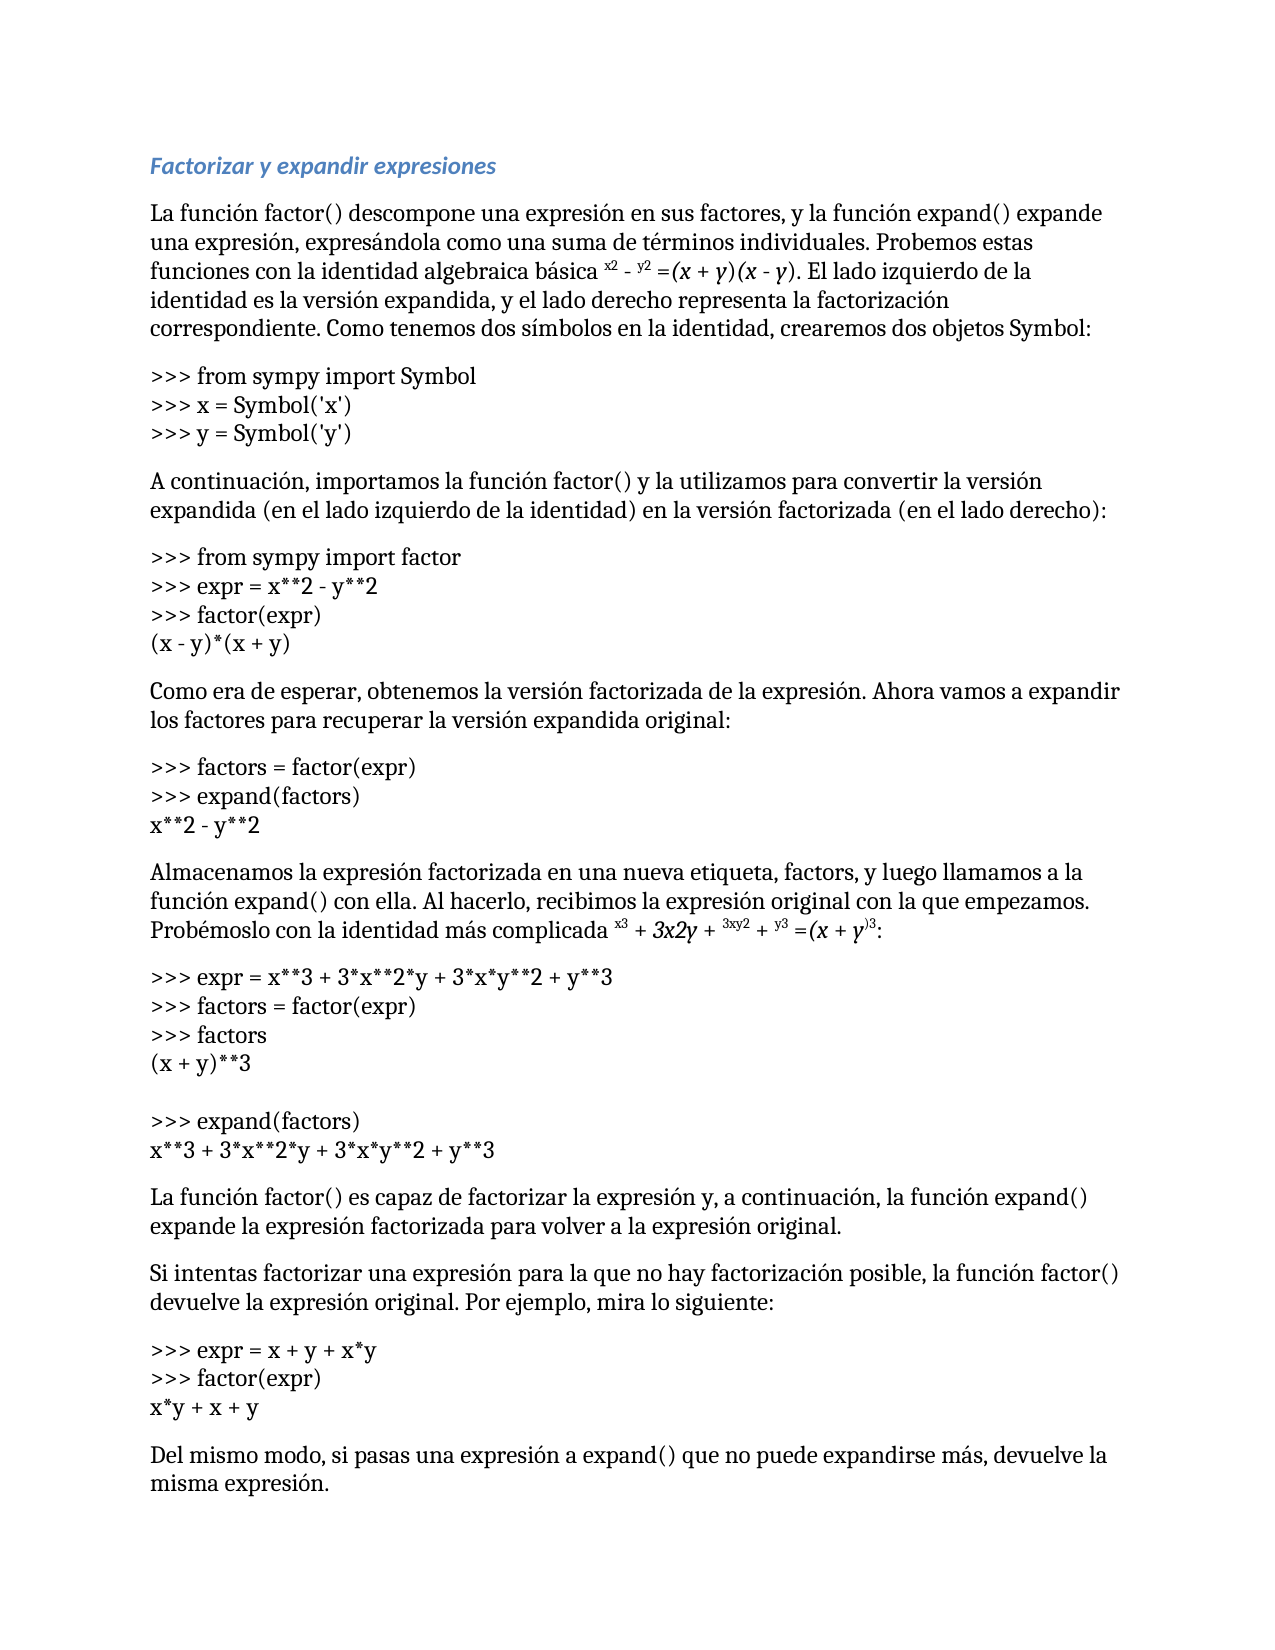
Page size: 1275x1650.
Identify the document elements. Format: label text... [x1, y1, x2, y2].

text >>> from sympy import Symbol >>> x = Symbol('x') >>> y = Symbol('y') [150, 362, 1125, 448]
text Almacenamos la expresión factorizada en una nueva etiqueta, factors, y luego llamamos a la función expand() con ella. Al hacerlo, recibimos la expresión original con la que empezamos. Probémoslo con la identidad más complicada x3 + 3x2y + 3xy2 + y3 =(x + y)3: [150, 858, 1125, 944]
text >>> from sympy import factor >>> expr = x**2 - y**2 >>> factor(expr) (x - y)*(x + y) [150, 543, 1125, 658]
text >>> expr = x + y + x*y >>> factor(expr) x*y + x + y [150, 1336, 1125, 1422]
text >>> expr = x**3 + 3*x**2*y + 3*x*y**2 + y**3 >>> factors = factor(expr) >>> factors (x + y)**3 >>> expand(factors) x**3 + 3*x**2*y + 3*x*y**2 + y**3 [150, 963, 1125, 1164]
text Como era de esperar, obtenemos la versión factorizada de la expresión. Ahora vamos a expandir los factores para recuperar la versión expandida original: [150, 677, 1125, 734]
text >>> factors = factor(expr) >>> expand(factors) x**2 - y**2 [150, 753, 1125, 839]
text A continuación, importamos la función factor() y la utilizamos para convertir la versión expandida (en el lado izquierdo de la identidad) en la versión factorizada (en el lado derecho): [150, 467, 1125, 524]
text La función factor() descompone una expresión en sus factores, y la función expand() expande una expresión, expresándola como una suma de términos individuales. Probemos estas funciones con la identidad algebraica básica x2 - y2 =(x + y)(x - y). El lado izquierdo de la identidad es la versión expandida, y el lado derecho representa la factorización correspondiente. Como tenemos dos símbolos en la identidad, crearemos dos objetos Symbol: [150, 199, 1125, 343]
subtitle Factorizar y expandir expresiones [150, 150, 1125, 181]
text Si intentas factorizar una expresión para la que no hay factorización posible, la función factor() devuelve la expresión original. Por ejemplo, mira lo siguiente: [150, 1259, 1125, 1317]
text La función factor() es capaz de factorizar la expresión y, a continuación, la función expand() expande la expresión factorizada para volver a la expresión original. [150, 1183, 1125, 1241]
text Del mismo modo, si pasas una expresión a expand() que no puede expandirse más, devuelve la misma expresión. [150, 1441, 1125, 1498]
